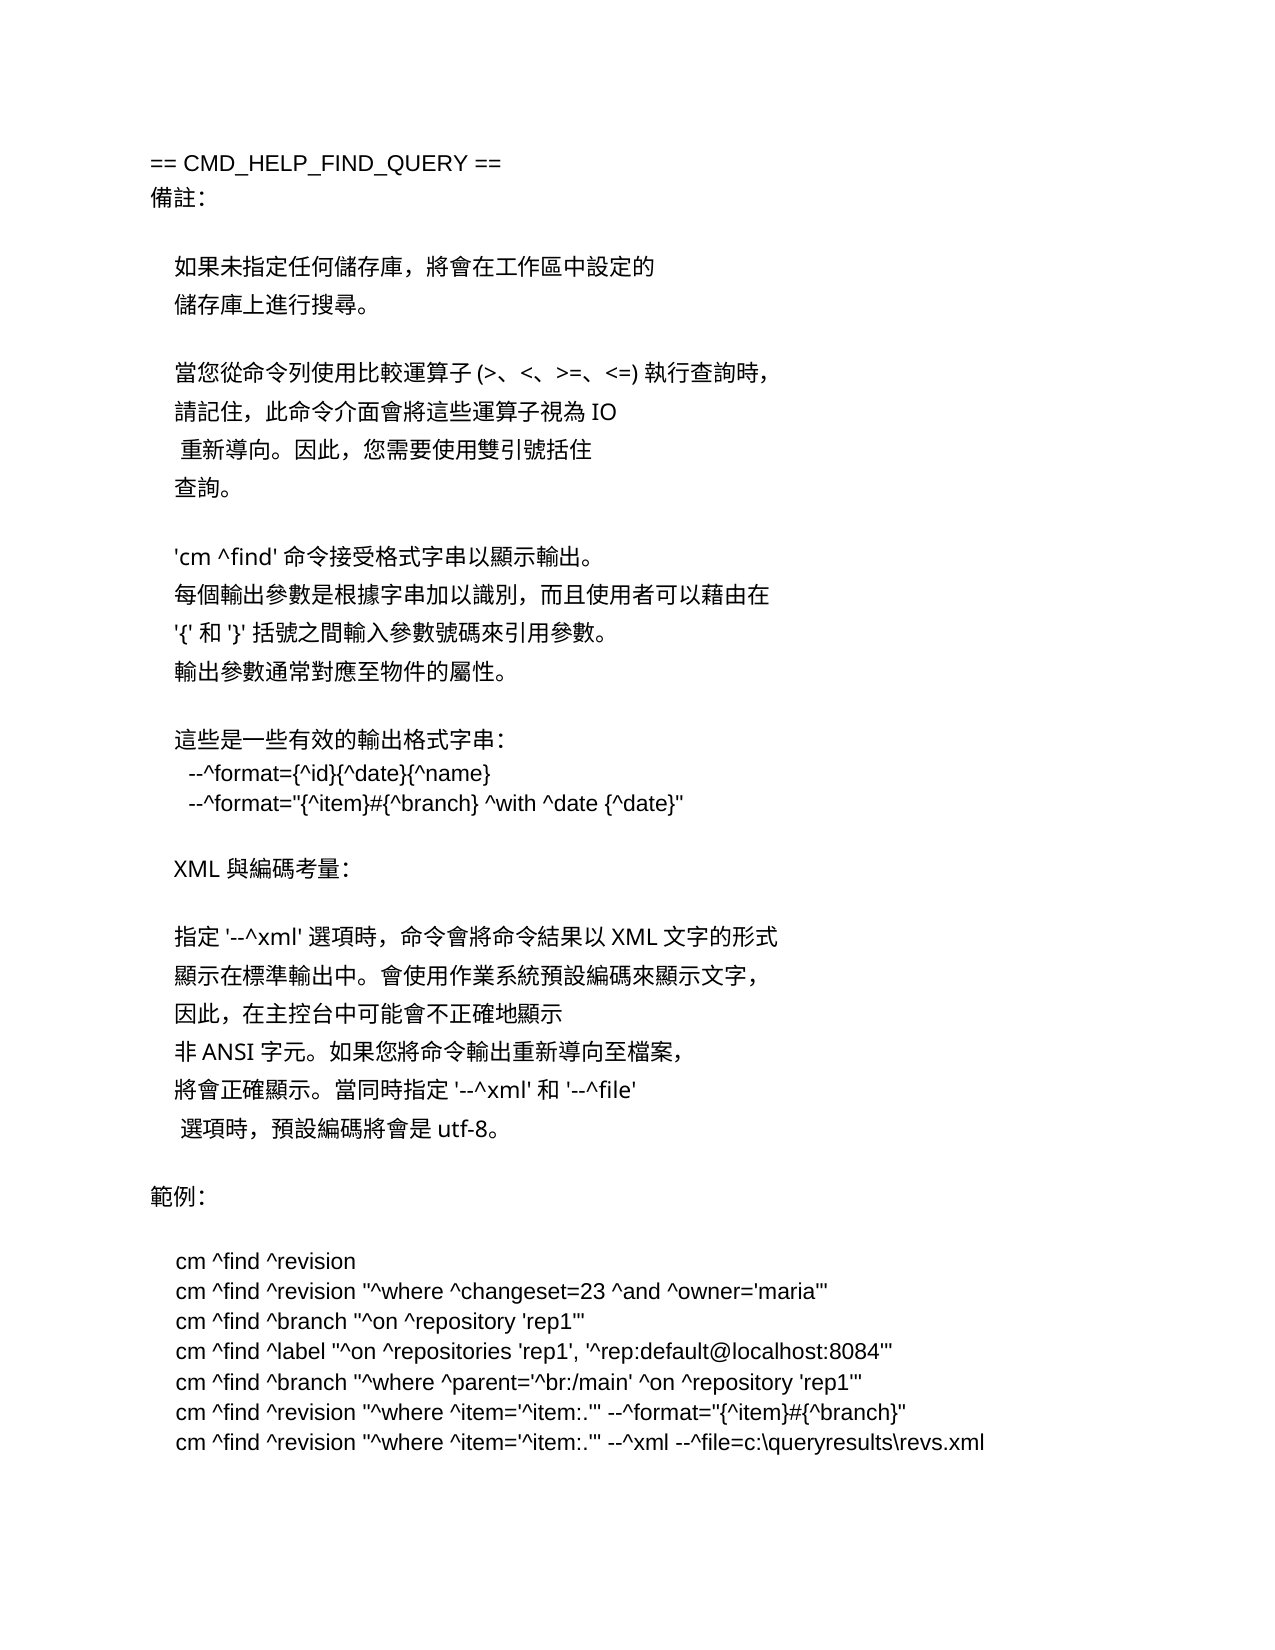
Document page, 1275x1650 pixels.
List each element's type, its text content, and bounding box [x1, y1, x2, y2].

text cm ^find ^revision "^where ^changeset=23 ^and ^owner='maria'" [150, 1278, 1125, 1304]
text 因此，在主控台中可能會不正確地顯示 [150, 996, 1125, 1029]
text 如果未指定任何儲存庫，將會在工作區中設定的 [150, 248, 1125, 282]
text cm ^find ^revision "^where ^item='^item:.'" --^format="{^item}#{^branch}" [150, 1399, 1125, 1425]
text --^format={^id}{^date}{^name} [150, 760, 1125, 786]
text cm ^find ^label "^on ^repositories 'rep1', '^rep:default@localhost:8084'" [150, 1338, 1125, 1364]
text cm ^find ^revision "^where ^item='^item:.'" --^xml --^file=c:\queryresults\revs.xml [150, 1429, 1125, 1455]
text 將會正確顯示。當同時指定 '--^xml' 和 '--^file' [150, 1072, 1125, 1106]
text cm ^find ^branch "^on ^repository 'rep1'" [150, 1308, 1125, 1334]
text 非 ANSI 字元。如果您將命令輸出重新導向至檔案， [150, 1034, 1125, 1067]
text 顯示在標準輸出中。會使用作業系統預設編碼來顯示文字， [150, 958, 1125, 991]
text --^format="{^item}#{^branch} ^with ^date {^date}" [150, 790, 1125, 817]
text cm ^find ^revision [150, 1248, 1125, 1274]
text XML 與編碼考量： [150, 851, 1125, 884]
text 請記住，此命令介面會將這些運算子視為 IO [150, 393, 1125, 427]
text 範例： [150, 1179, 1125, 1212]
text 當您從命令列使用比較運算子 (>、<、>=、<=) 執行查詢時， [150, 355, 1125, 388]
text 選項時，預設編碼將會是 utf-8。 [150, 1111, 1125, 1144]
text 查詢。 [150, 470, 1125, 503]
text cm ^find ^branch "^where ^parent='^br:/main' ^on ^repository 'rep1'" [150, 1368, 1125, 1395]
text 指定 '--^xml' 選項時，命令會將命令結果以 XML 文字的形式 [150, 919, 1125, 953]
text 輸出參數通常對應至物件的屬性。 [150, 653, 1125, 687]
text 每個輸出參數是根據字串加以識別，而且使用者可以藉由在 [150, 577, 1125, 610]
text 儲存庫上進行搜尋。 [150, 287, 1125, 320]
text 重新導向。因此，您需要使用雙引號括住 [150, 432, 1125, 465]
text 備註： [150, 180, 1125, 213]
text '{' 和 '}' 括號之間輸入參數號碼來引用參數。 [150, 615, 1125, 648]
text 'cm ^find' 命令接受格式字串以顯示輸出。 [150, 538, 1125, 572]
text 這些是一些有效的輸出格式字串： [150, 722, 1125, 755]
text == CMD_HELP_FIND_QUERY == [150, 150, 1125, 176]
